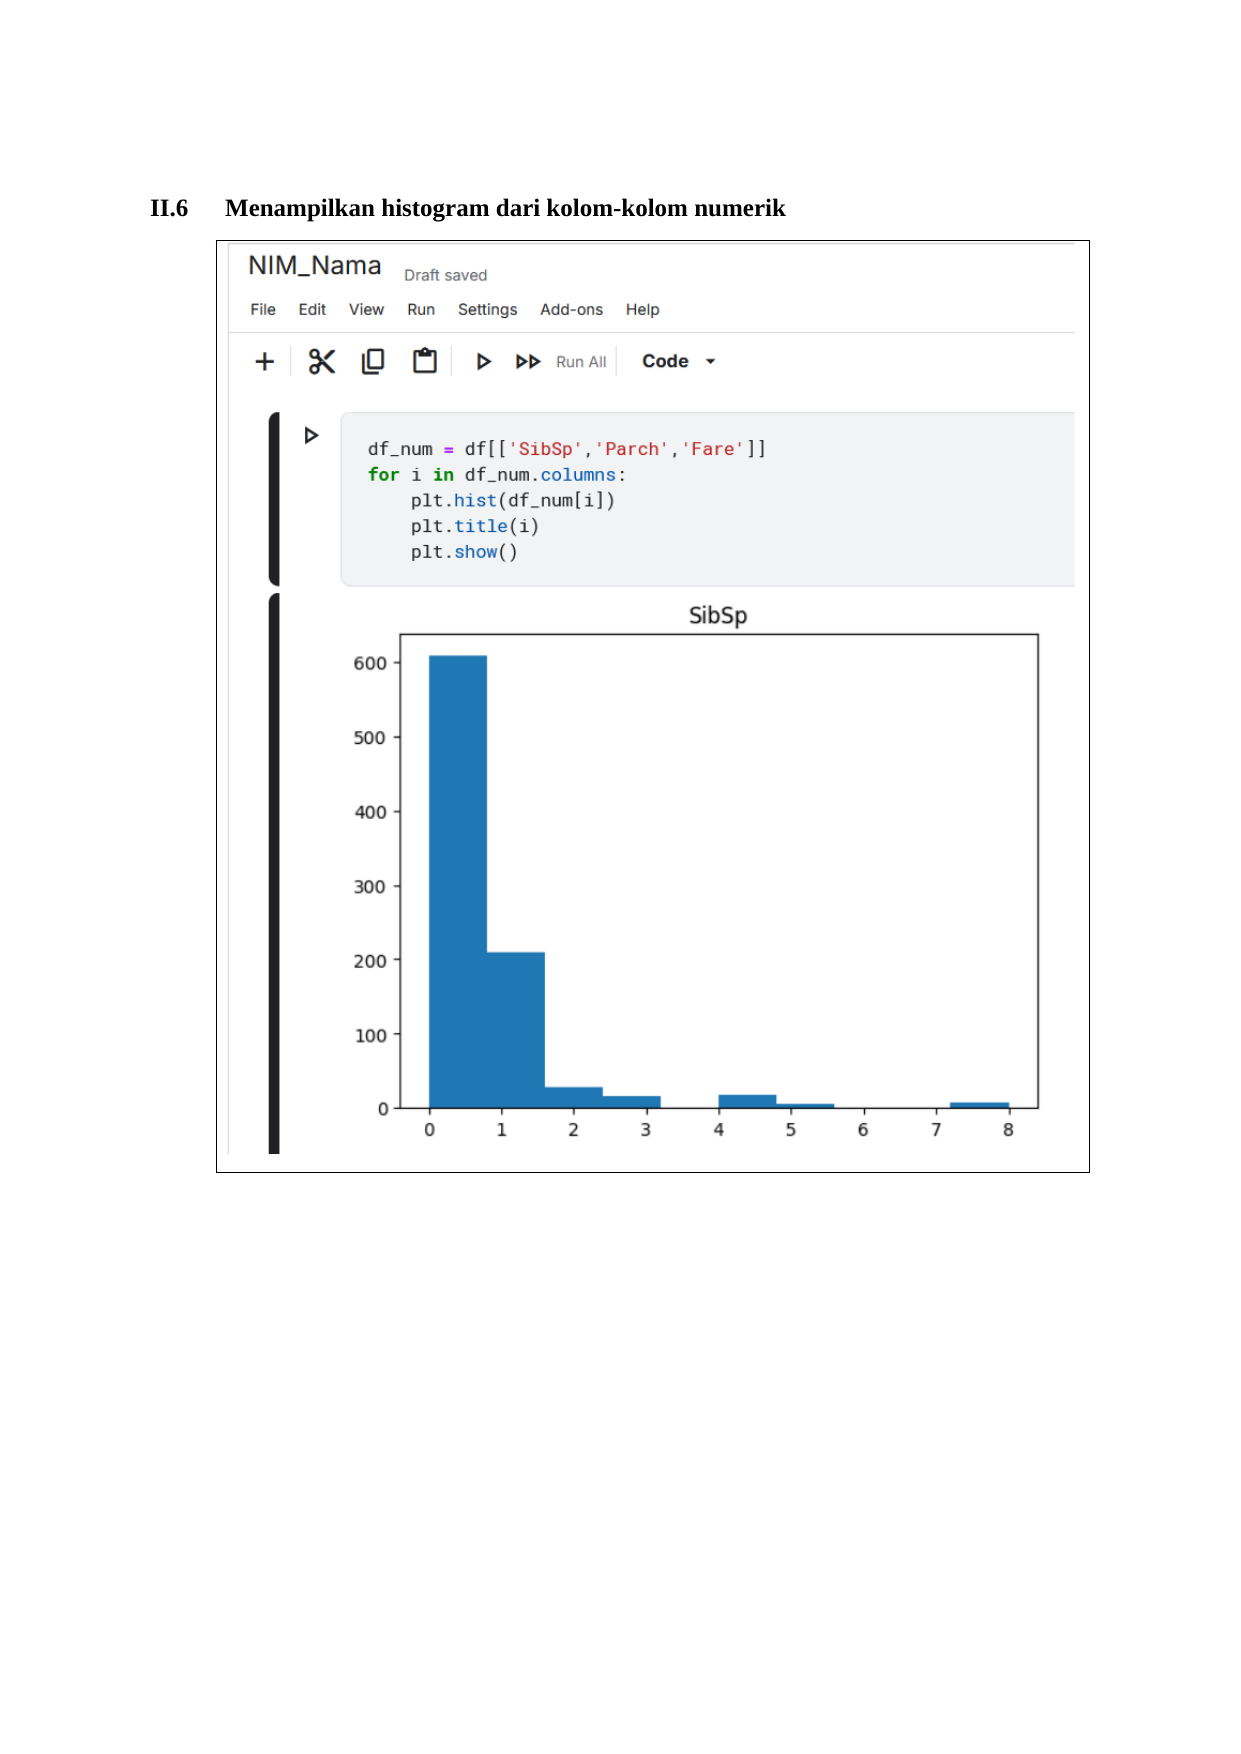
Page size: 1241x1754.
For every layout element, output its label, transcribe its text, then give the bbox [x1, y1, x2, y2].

picture [227, 241, 1075, 1154]
text II.6 Menampilkan histogram dari kolom-kolom numerik [150, 193, 1087, 222]
table_header [217, 241, 1089, 1172]
